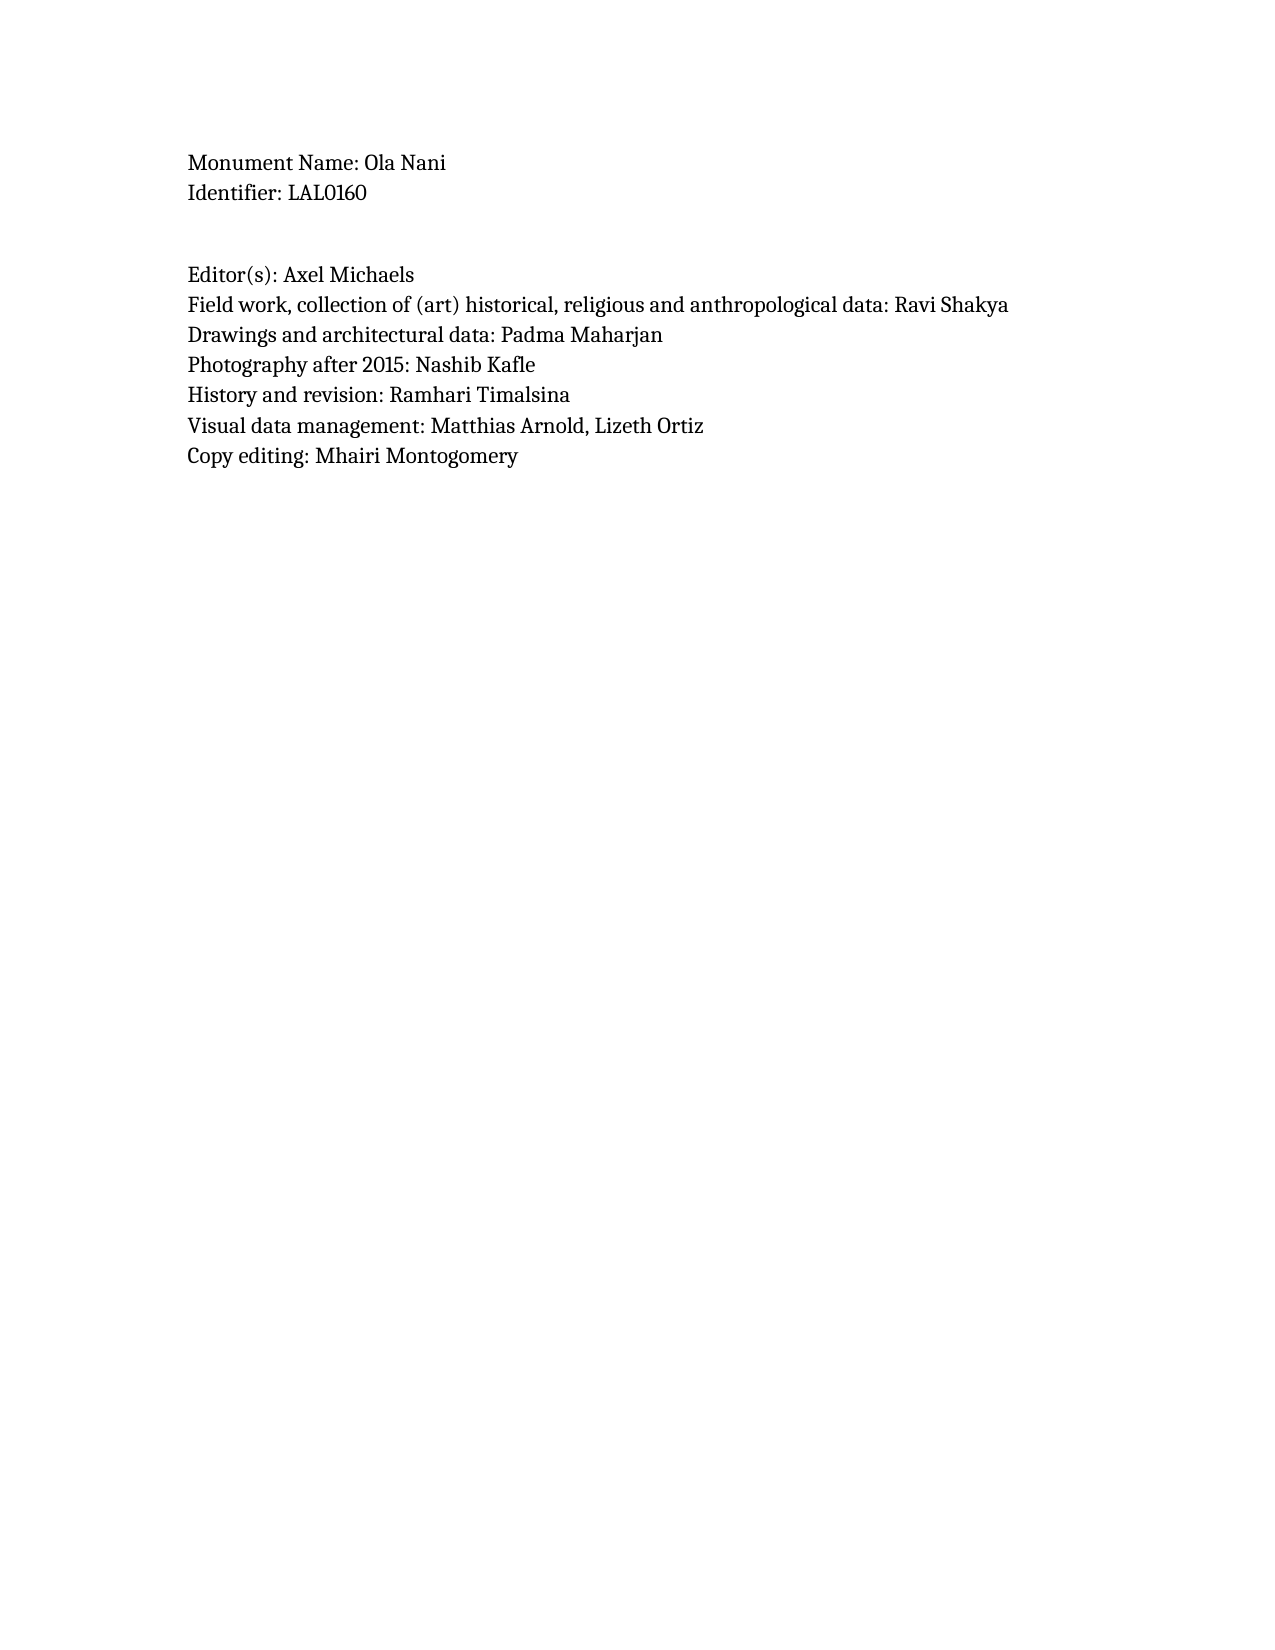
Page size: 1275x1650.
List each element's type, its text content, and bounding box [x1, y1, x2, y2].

text Monument Name: Ola Nani Identifier: LAL0160 [187, 150, 1087, 237]
text Editor(s): Axel Michaels Field work, collection of (art) historical, religious and anthropological data: Ravi Shakya Drawings and architectural data: Padma Maharjan Photography after 2015: Nashib Kafle History and revision: Ramhari Timalsina Visual data management: Matthias Arnold, Lizeth Ortiz Copy editing: Mhairi Montogomery [187, 261, 1087, 499]
